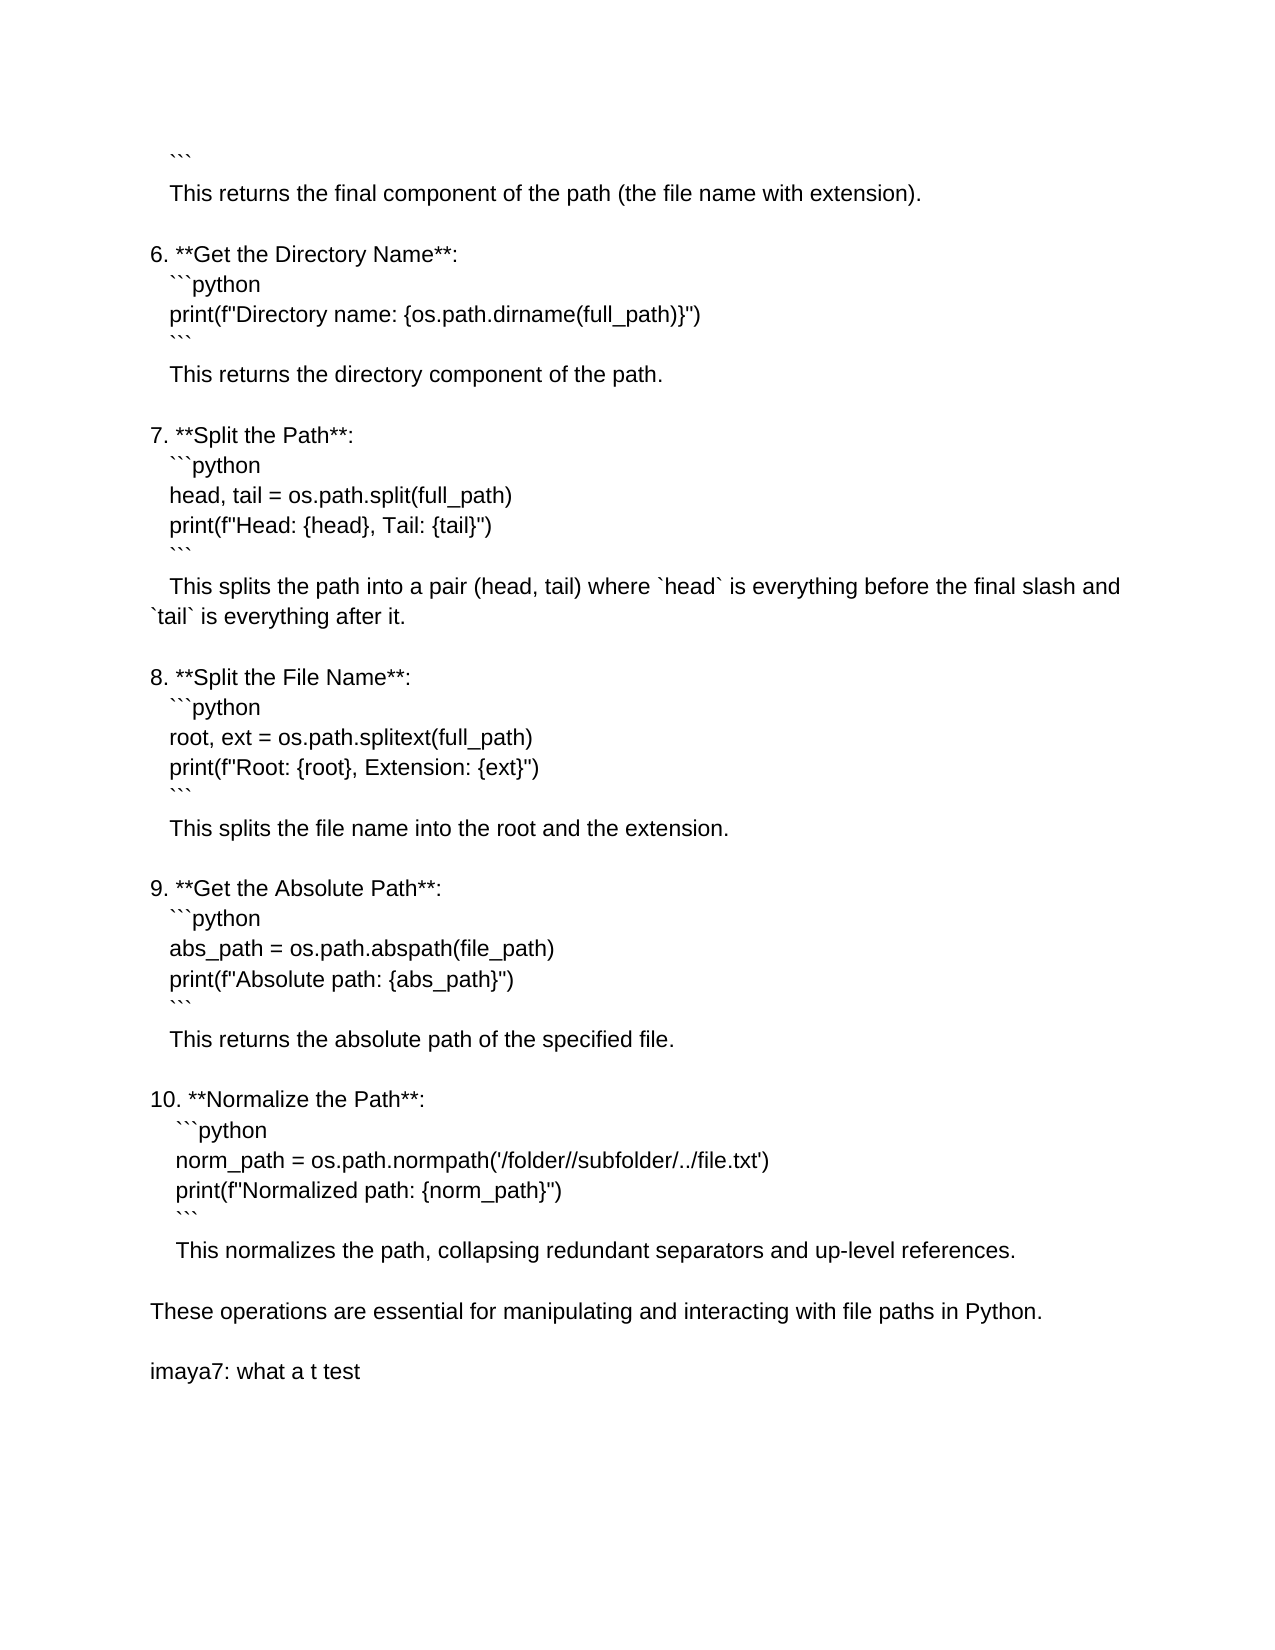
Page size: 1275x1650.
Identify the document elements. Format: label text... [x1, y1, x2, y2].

text ``` [150, 543, 1125, 569]
text These operations are essential for manipulating and interacting with file paths in Python. [150, 1298, 1125, 1324]
text 7. **Split the Path**: [150, 422, 1125, 448]
text 10. **Normalize the Path**: [150, 1086, 1125, 1113]
text ``` [150, 1207, 1125, 1234]
text norm_path = os.path.normpath('/folder//subfolder/../file.txt') [150, 1147, 1125, 1173]
text 9. **Get the Absolute Path**: [150, 875, 1125, 901]
text print(f"Root: {root}, Extension: {ext}") [150, 754, 1125, 781]
text head, tail = os.path.split(full_path) [150, 482, 1125, 509]
text abs_path = os.path.abspath(file_path) [150, 935, 1125, 962]
text ``` [150, 784, 1125, 811]
text ```python [150, 1117, 1125, 1143]
text print(f"Head: {head}, Tail: {tail}") [150, 512, 1125, 539]
text This returns the final component of the path (the file name with extension). [150, 180, 1125, 207]
text This returns the absolute path of the specified file. [150, 1026, 1125, 1052]
text print(f"Normalized path: {norm_path}") [150, 1177, 1125, 1203]
text ``` [150, 996, 1125, 1022]
text ```python [150, 694, 1125, 720]
text ```python [150, 271, 1125, 297]
text ``` [150, 331, 1125, 358]
text imaya7: what a t test [150, 1358, 1125, 1385]
text root, ext = os.path.splitext(full_path) [150, 724, 1125, 750]
text This splits the file name into the root and the extension. [150, 814, 1125, 841]
text This returns the directory component of the path. [150, 361, 1125, 388]
text ```python [150, 452, 1125, 478]
text print(f"Absolute path: {abs_path}") [150, 966, 1125, 992]
text This normalizes the path, collapsing redundant separators and up-level references. [150, 1237, 1125, 1264]
text ``` [150, 150, 1125, 176]
text print(f"Directory name: {os.path.dirname(full_path)}") [150, 301, 1125, 327]
text ```python [150, 905, 1125, 932]
text This splits the path into a pair (head, tail) where `head` is everything before the final slash and `tail` is everything after it. [150, 573, 1125, 629]
text 8. **Split the File Name**: [150, 663, 1125, 690]
text 6. **Get the Directory Name**: [150, 241, 1125, 267]
